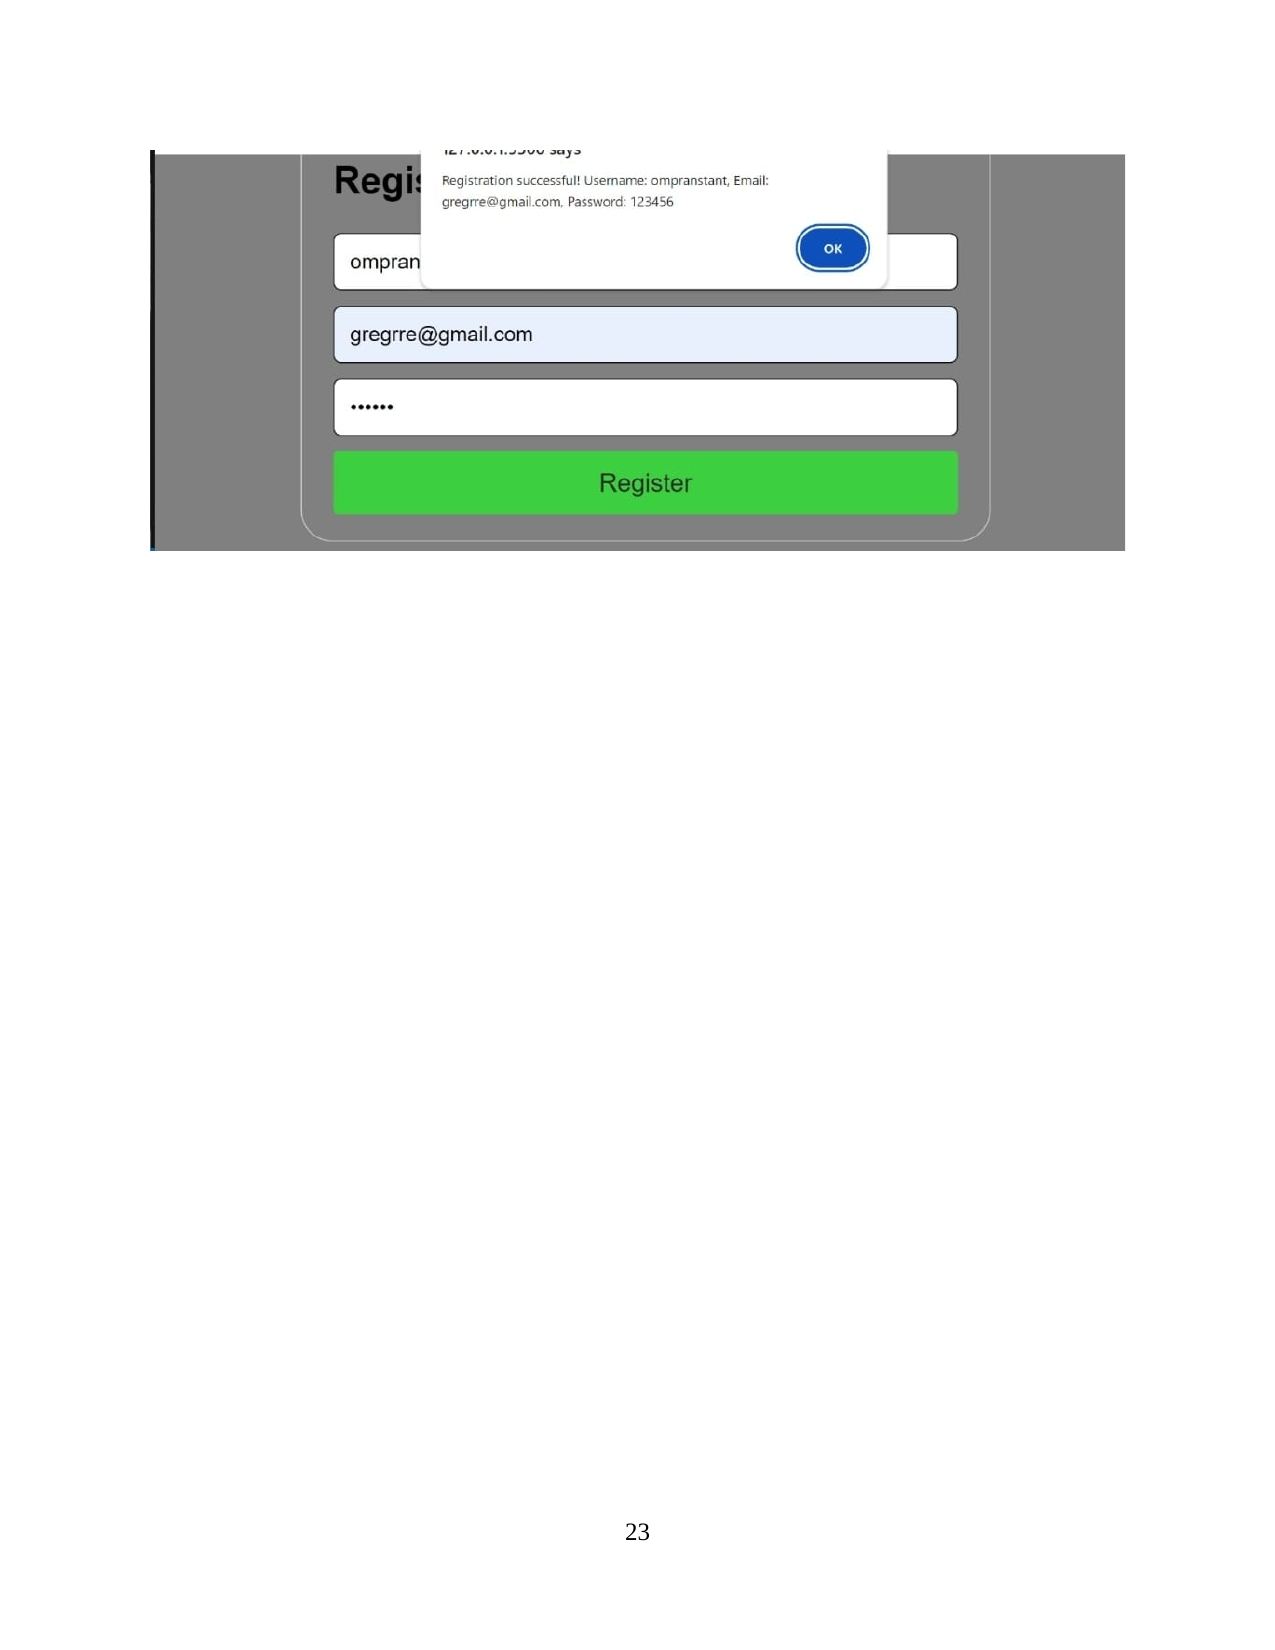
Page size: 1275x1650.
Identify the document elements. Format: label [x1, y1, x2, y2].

picture [150, 150, 1125, 551]
